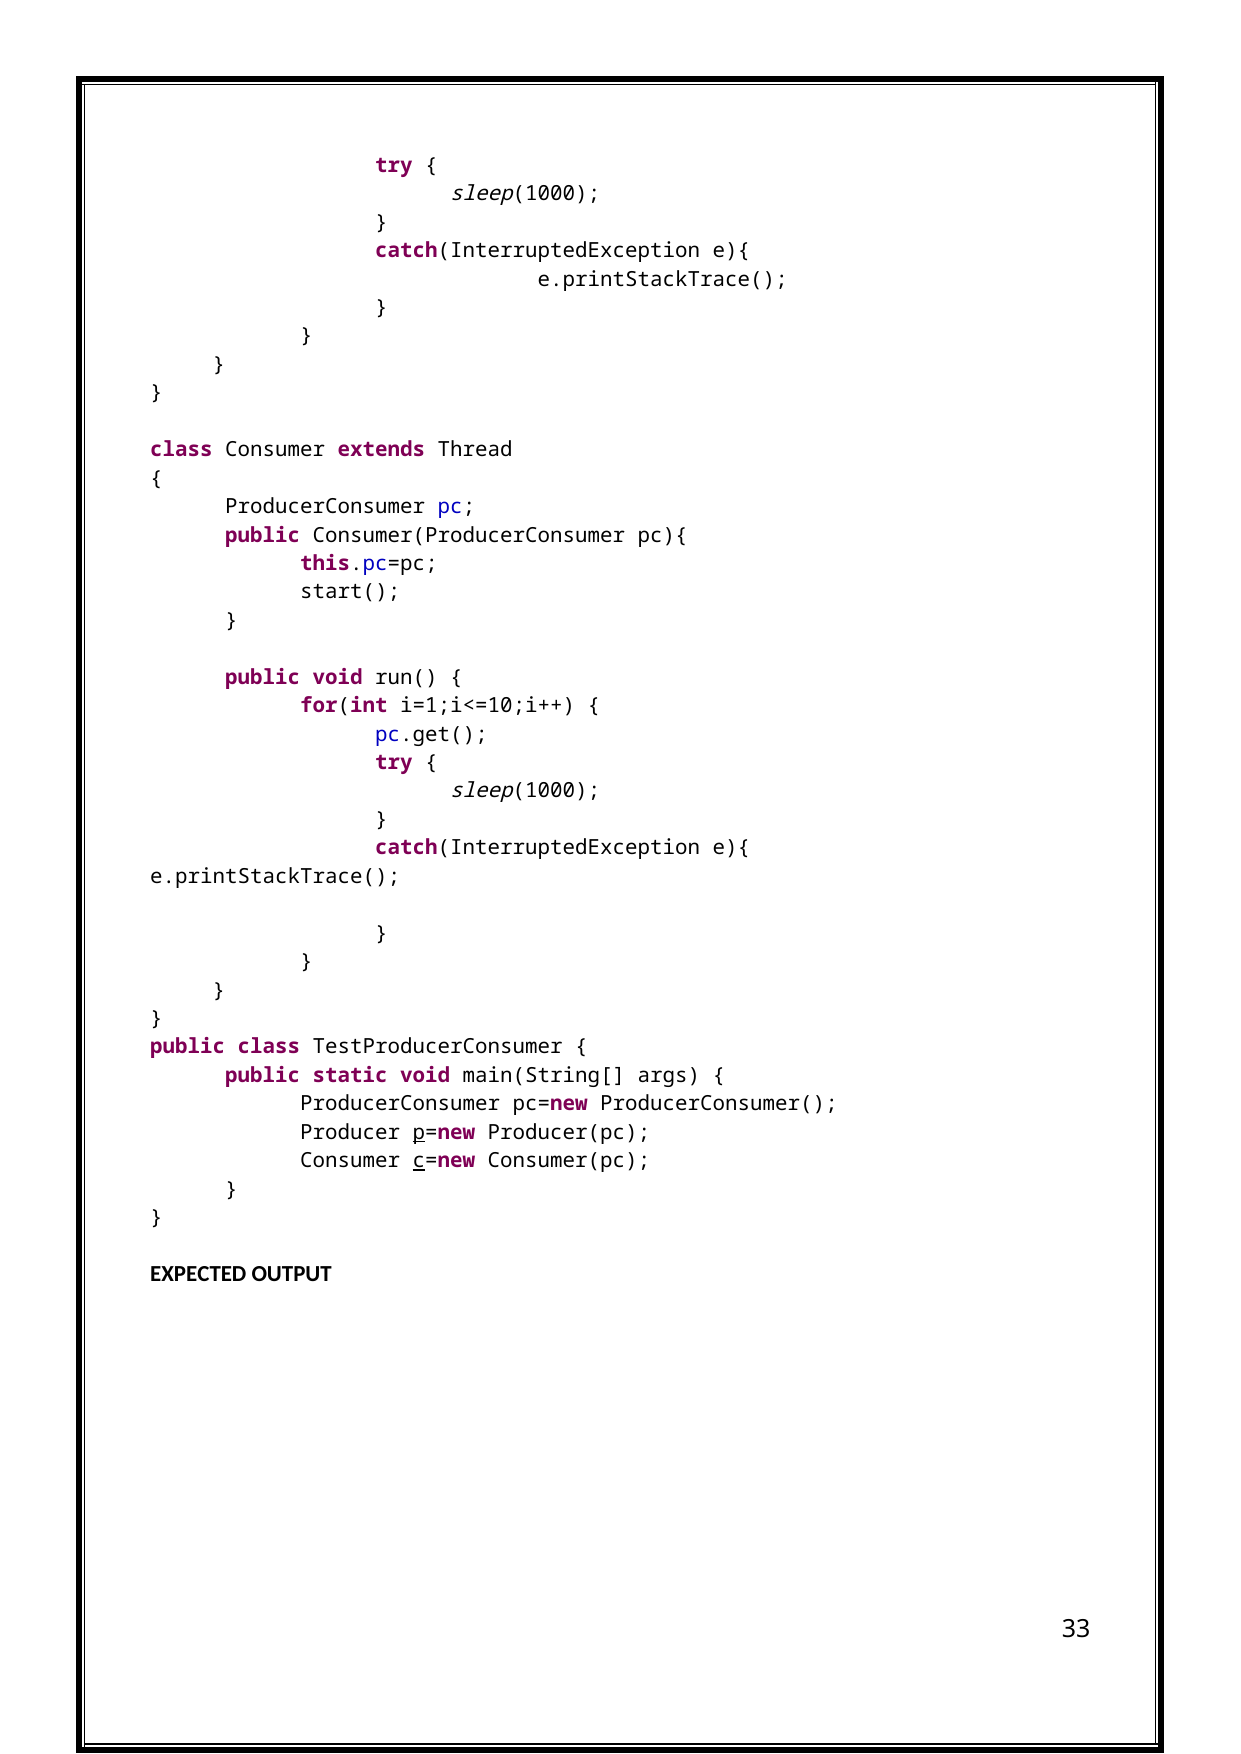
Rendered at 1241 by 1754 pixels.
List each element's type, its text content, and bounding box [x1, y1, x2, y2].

text } [150, 946, 1090, 975]
text } [150, 975, 1090, 1003]
text } [150, 1174, 1090, 1202]
text public static void main(String[] args) { [150, 1060, 1090, 1088]
text } [150, 1003, 1090, 1032]
text } [150, 1202, 1090, 1231]
text EXPECTED OUTPUT [150, 1259, 1090, 1287]
text public Consumer(ProducerConsumer pc){ [150, 520, 1090, 548]
text public class TestProducerConsumer { [150, 1032, 1090, 1060]
text ProducerConsumer pc; [150, 491, 1090, 520]
text try { [150, 747, 1090, 776]
text } [150, 918, 1090, 946]
text catch(InterruptedException e){ [150, 832, 1090, 861]
text } [150, 605, 1090, 633]
text } [150, 349, 1090, 377]
text for(int i=1;i<=10;i++) { [150, 690, 1090, 719]
text pc.get(); [150, 719, 1090, 747]
text } [150, 321, 1090, 349]
text sleep(1000); [150, 776, 1090, 804]
text start(); [150, 577, 1090, 605]
text catch(InterruptedException e){ [150, 235, 1090, 264]
text e.printStackTrace(); [150, 264, 1090, 292]
text } [150, 804, 1090, 832]
text public void run() { [150, 662, 1090, 690]
text Consumer c=new Consumer(pc); [150, 1145, 1090, 1174]
text ProducerConsumer pc=new ProducerConsumer(); [150, 1088, 1090, 1117]
text try { [150, 150, 1090, 178]
text } [150, 292, 1090, 321]
text this.pc=pc; [150, 548, 1090, 577]
text } [150, 207, 1090, 235]
text e.printStackTrace(); [150, 861, 1090, 889]
text sleep(1000); [150, 178, 1090, 207]
text { [150, 463, 1090, 491]
text } [150, 377, 1090, 406]
text Producer p=new Producer(pc); [150, 1117, 1090, 1145]
text class Consumer extends Thread [150, 434, 1090, 463]
